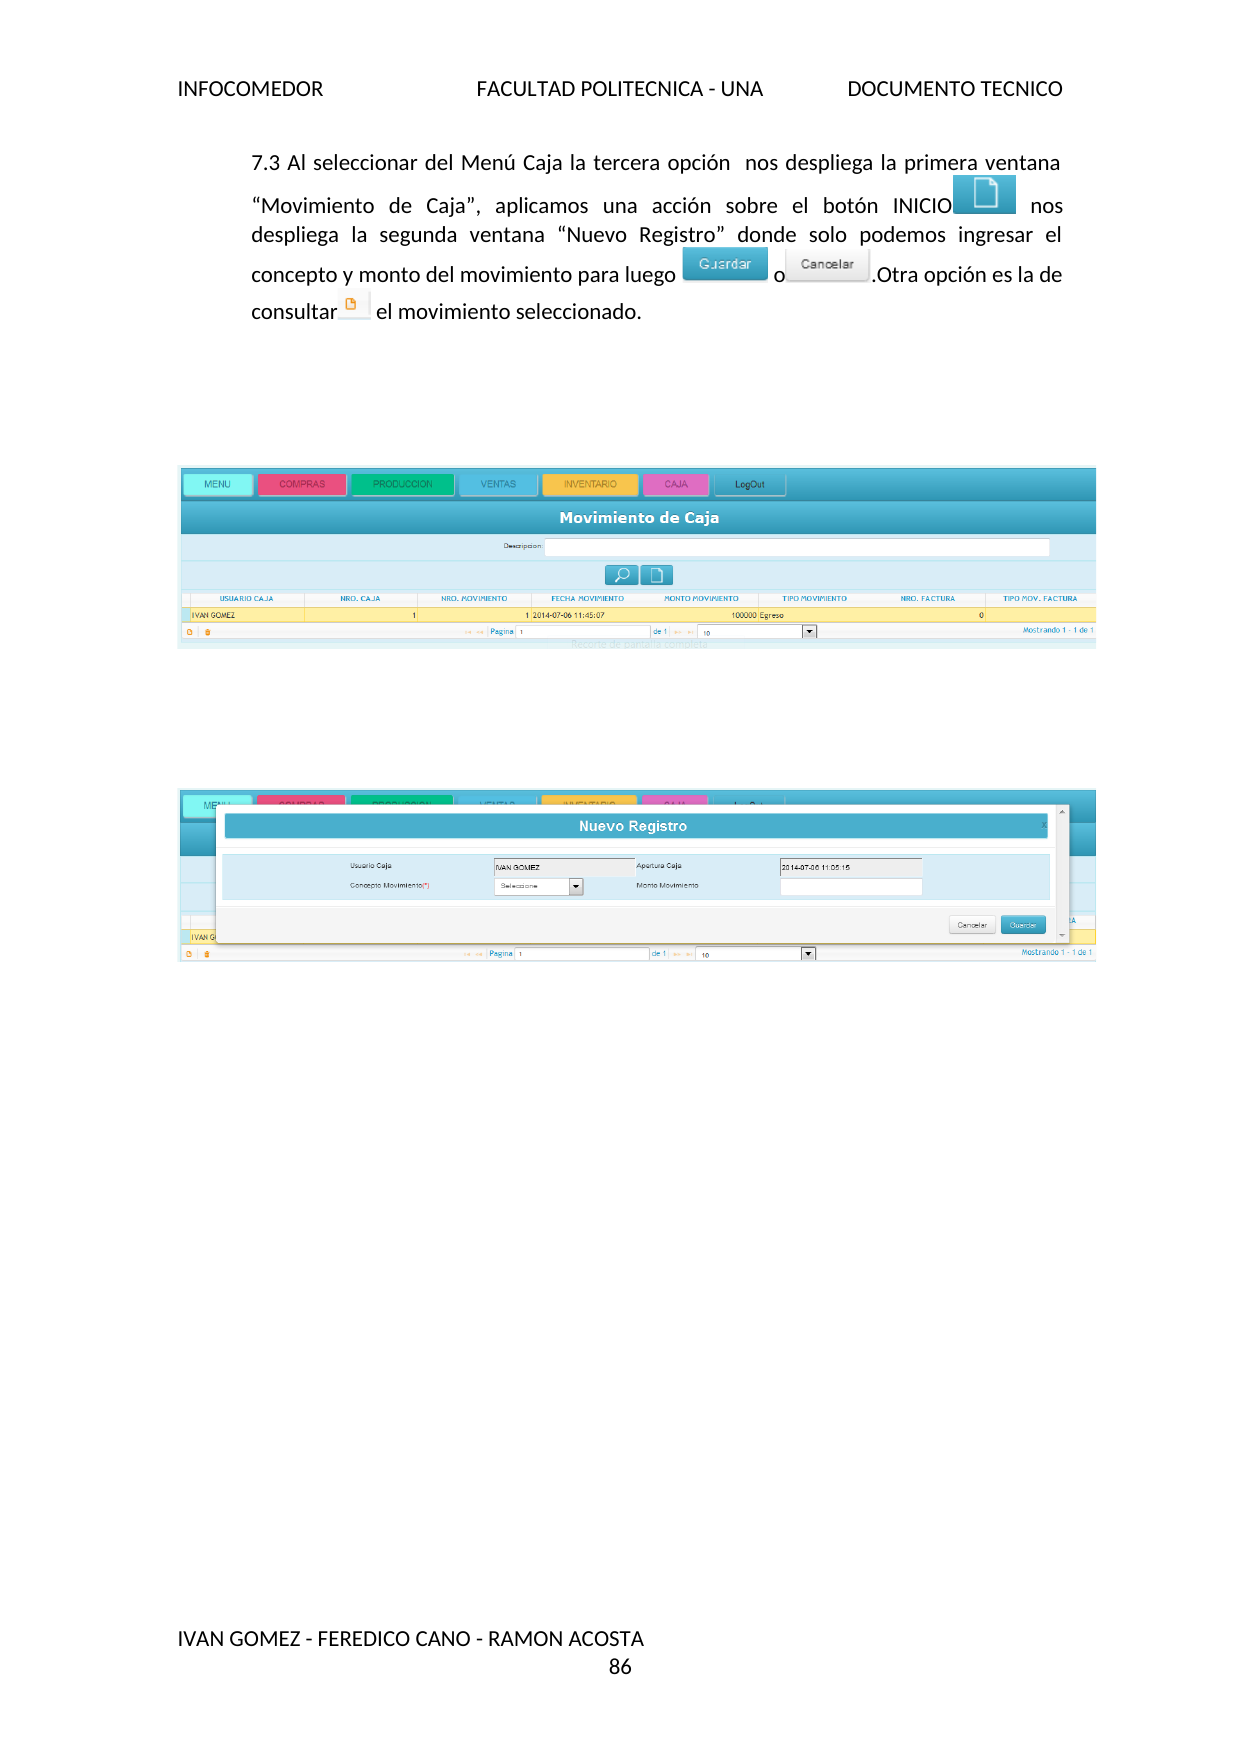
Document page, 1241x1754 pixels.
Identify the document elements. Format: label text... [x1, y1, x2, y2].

picture [177, 465, 1097, 649]
picture [177, 788, 1097, 962]
picture [785, 249, 871, 283]
picture [953, 175, 1016, 214]
picture [682, 247, 768, 283]
text 7.3 Al seleccionar del Menú Caja la tercera opción nos despliega la primera ventana “Movimiento de Caja”, aplicamos una acción sobre el botón INICIO nos despliega la segunda ventana “Nuevo Registro” donde solo podemos ingresar el concepto y monto del movimiento para luego o.Otra opción es la de consultar el movimiento seleccionado. [251, 148, 1063, 325]
picture [337, 288, 371, 320]
